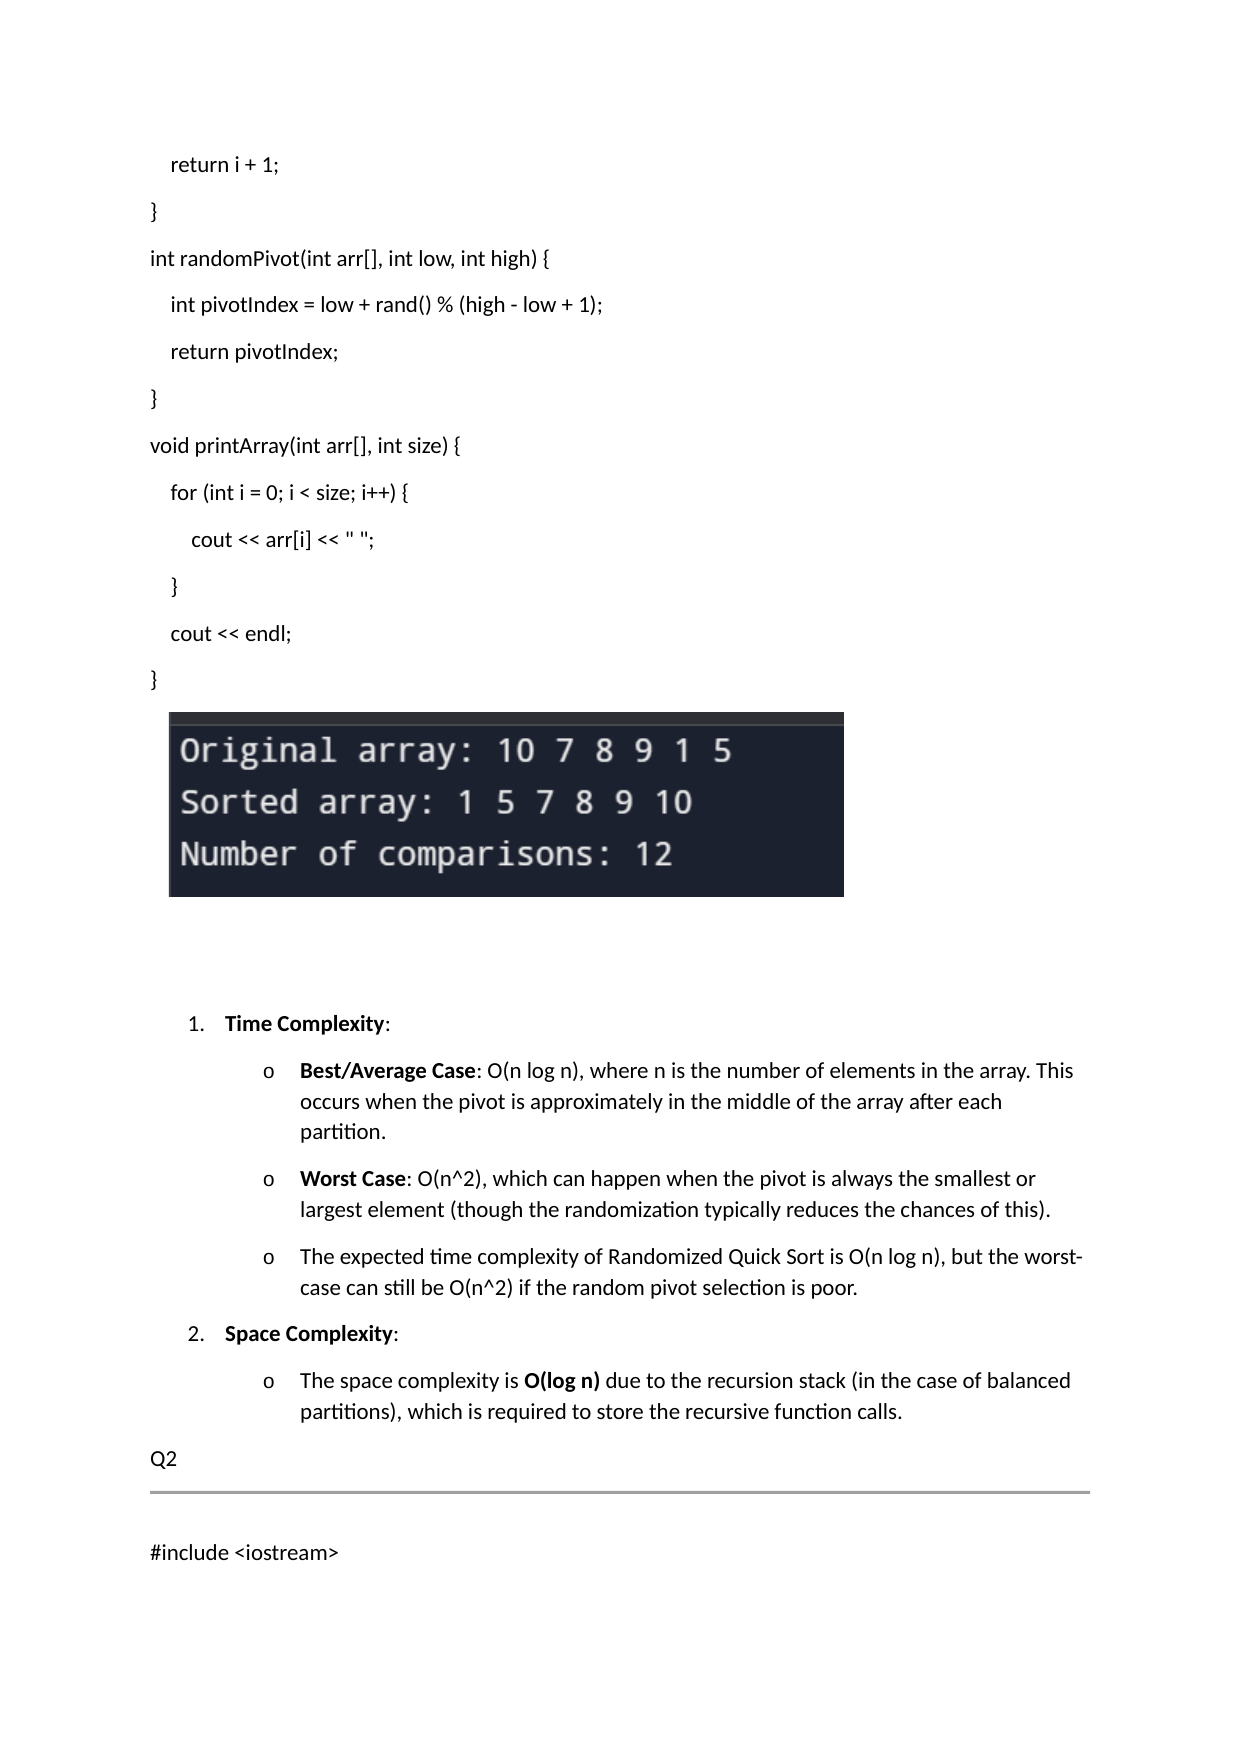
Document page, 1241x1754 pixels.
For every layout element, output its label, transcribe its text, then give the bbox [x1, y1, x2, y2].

text return i + 1; [150, 150, 1090, 178]
text cout << endl; [150, 619, 1090, 647]
text } [150, 666, 1090, 694]
text Q2 [150, 1444, 1090, 1472]
text #include <iostream> [150, 1538, 1090, 1566]
text int randomPivot(int arr[], int low, int high) { [150, 244, 1090, 272]
text void printArray(int arr[], int size) { [150, 431, 1090, 459]
text } [150, 197, 1090, 225]
list Best/Average Case: O(n log n), where n is the number of elements in the array. This occurs when the pivot is approximately in the middle of the array after each partition. [262, 1056, 1090, 1145]
text cout << arr[i] << " "; [150, 525, 1090, 553]
list The space complexity is O(log n) due to the recursion stack (in the case of balanced partitions), which is required to store the recursive function calls. [262, 1366, 1090, 1425]
text for (int i = 0; i < size; i++) { [150, 478, 1090, 506]
text return pivotIndex; [150, 337, 1090, 366]
list The expected time complexity of Randomized Quick Sort is O(n log n), but the worst-case can still be O(n^2) if the random pivot selection is poor. [262, 1242, 1090, 1301]
list Worst Case: O(n^2), which can happen when the pivot is always the smallest or largest element (though the randomization typically reduces the chances of this). [262, 1164, 1090, 1223]
text int pivotIndex = low + rand() % (high - low + 1); [150, 291, 1090, 319]
list Space Complexity: [187, 1319, 1090, 1347]
text } [150, 572, 1090, 600]
list Time Complexity: [187, 1009, 1090, 1038]
text } [150, 384, 1090, 412]
